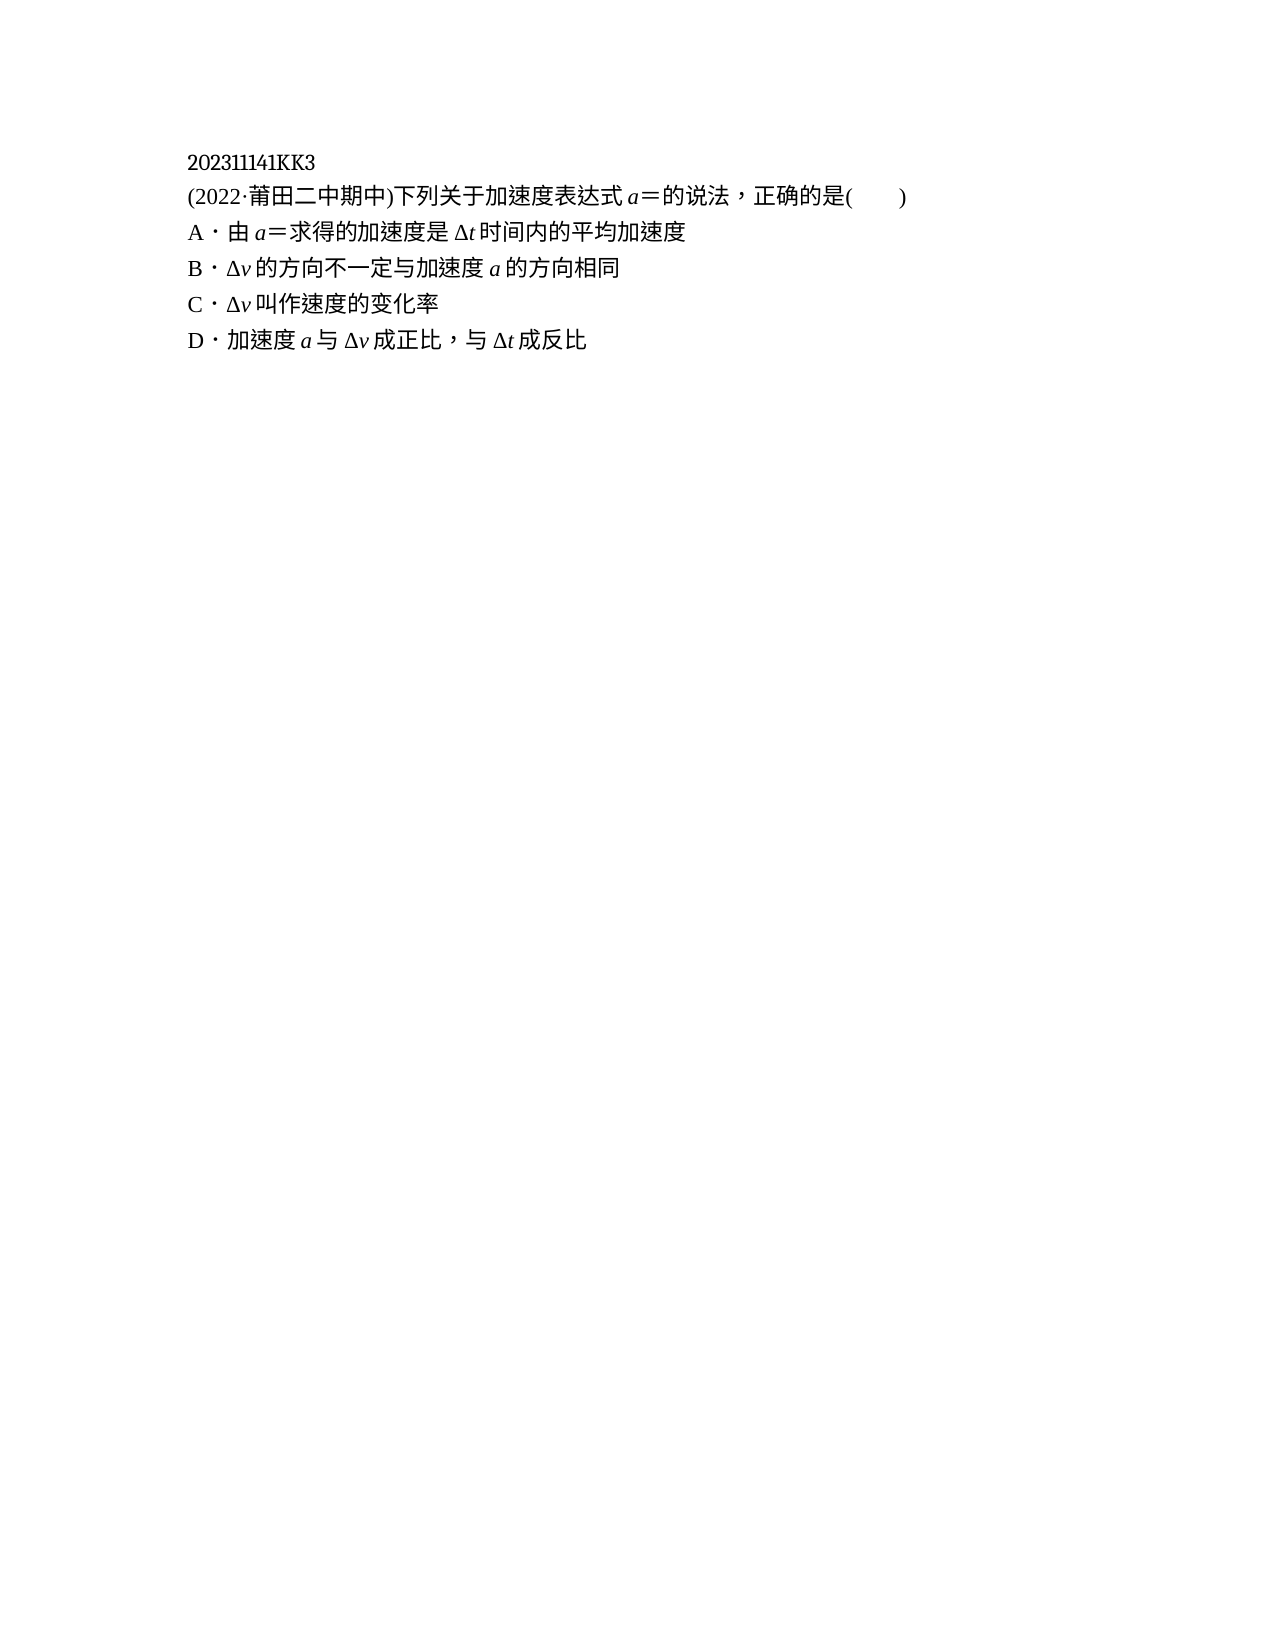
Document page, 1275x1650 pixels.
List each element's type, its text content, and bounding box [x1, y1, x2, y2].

text A．由a＝求得的加速度是Δt时间内的平均加速度 [187, 216, 1087, 247]
text D．加速度a与Δv成正比，与Δt成反比 [187, 324, 1087, 355]
text 202311141KK3 [187, 150, 1087, 176]
text (2022·莆田二中期中)下列关于加速度表达式a＝的说法，正确的是( ) [187, 180, 1087, 211]
text C．Δv叫作速度的变化率 [187, 288, 1087, 319]
text B．Δv的方向不一定与加速度a的方向相同 [187, 252, 1087, 283]
